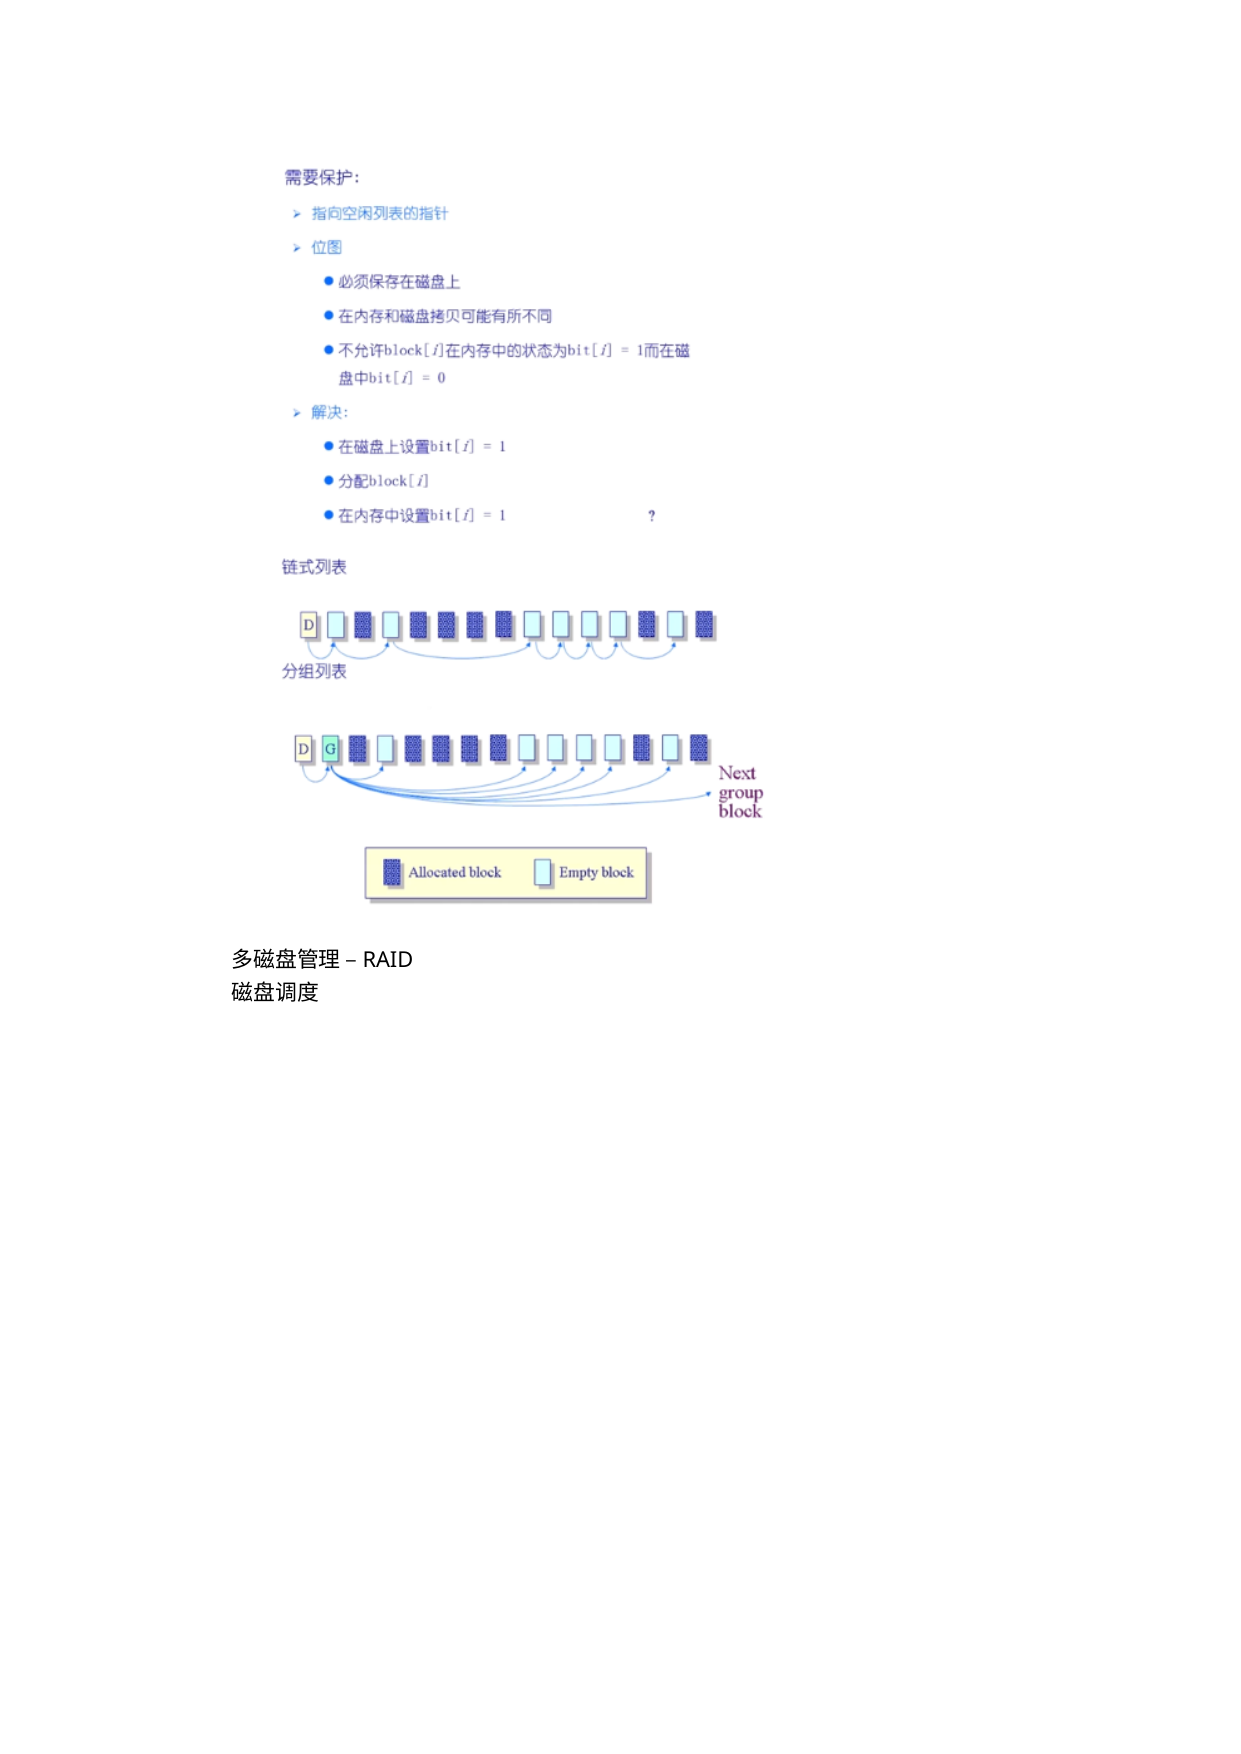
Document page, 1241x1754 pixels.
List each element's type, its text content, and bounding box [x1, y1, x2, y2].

text 多磁盘管理 – RAID [187, 942, 1053, 974]
picture [275, 552, 774, 913]
picture [275, 162, 699, 537]
text 磁盘调度 [187, 974, 1053, 1007]
